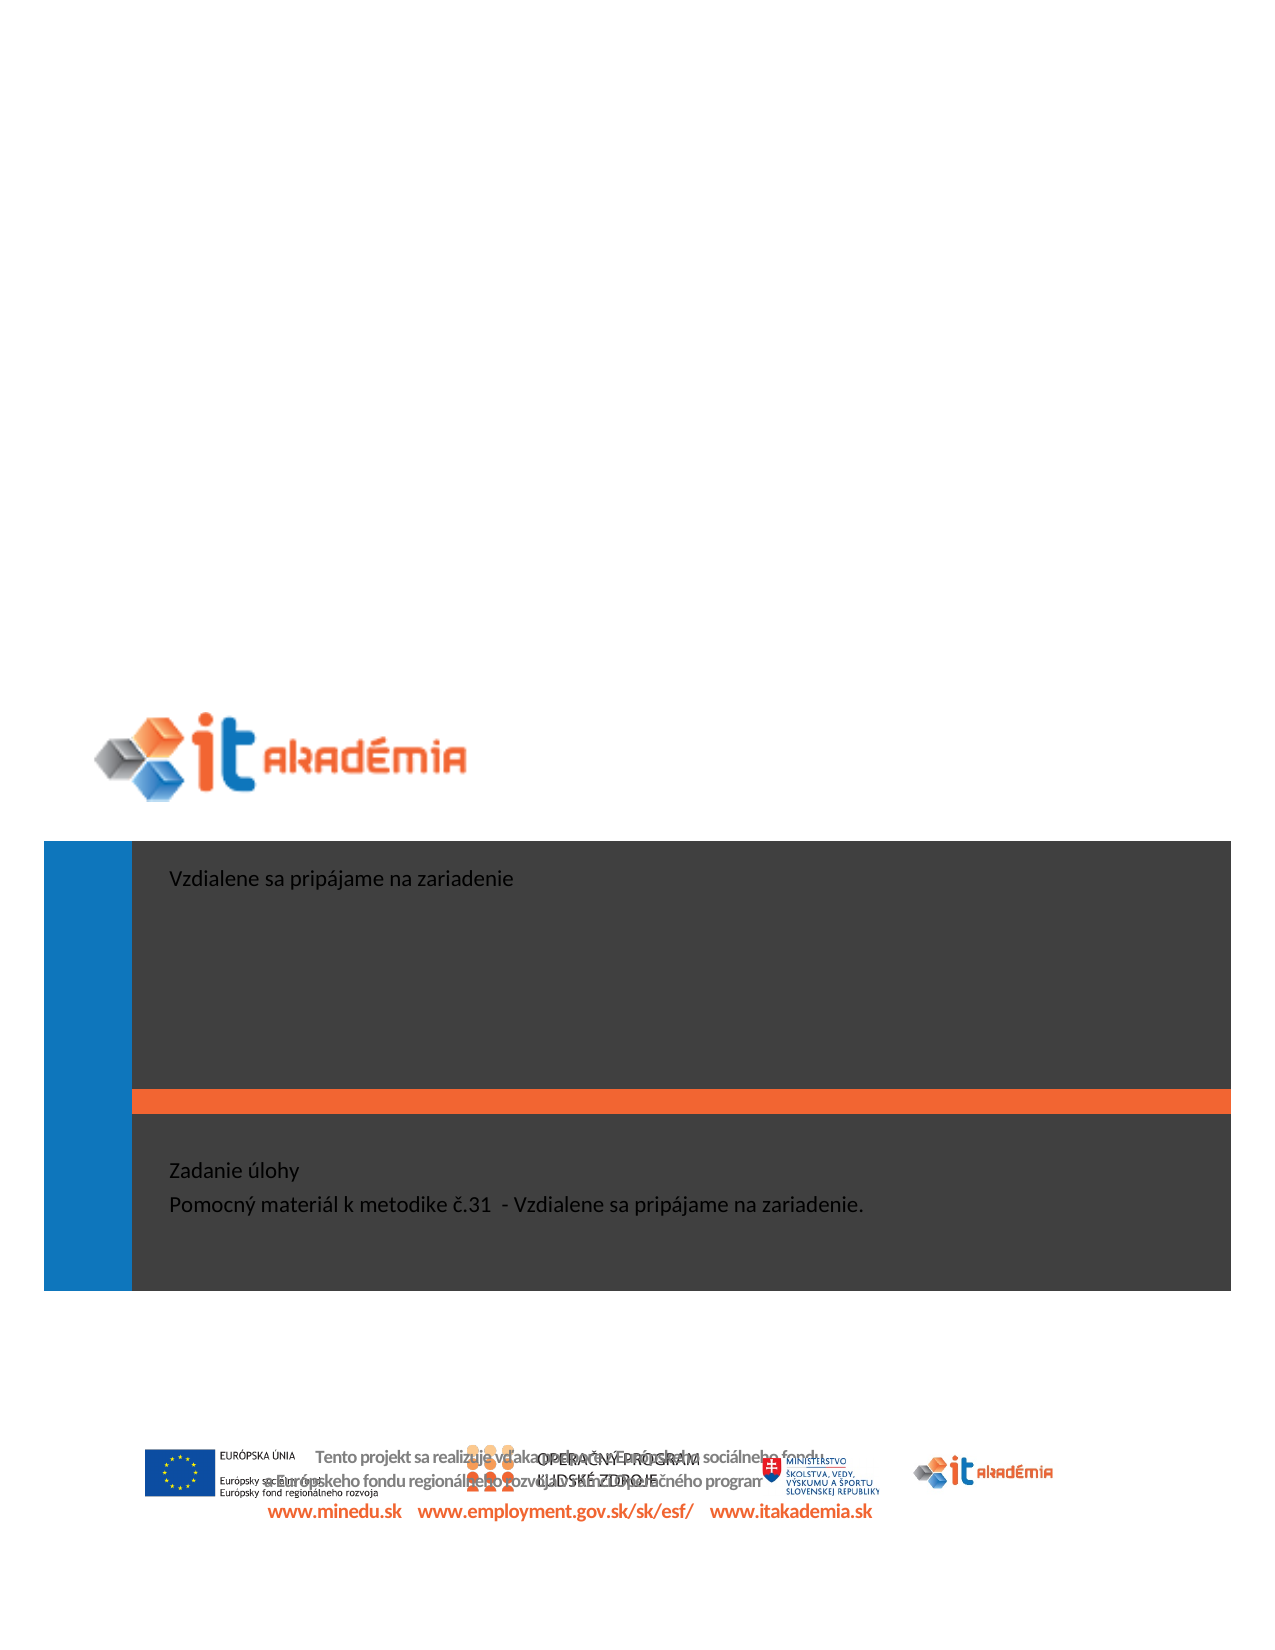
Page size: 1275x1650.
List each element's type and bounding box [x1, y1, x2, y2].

picture [93, 712, 467, 802]
picture [428, 1433, 750, 1499]
picture [113, 1439, 408, 1505]
picture [762, 1458, 880, 1496]
picture [902, 1450, 1067, 1495]
